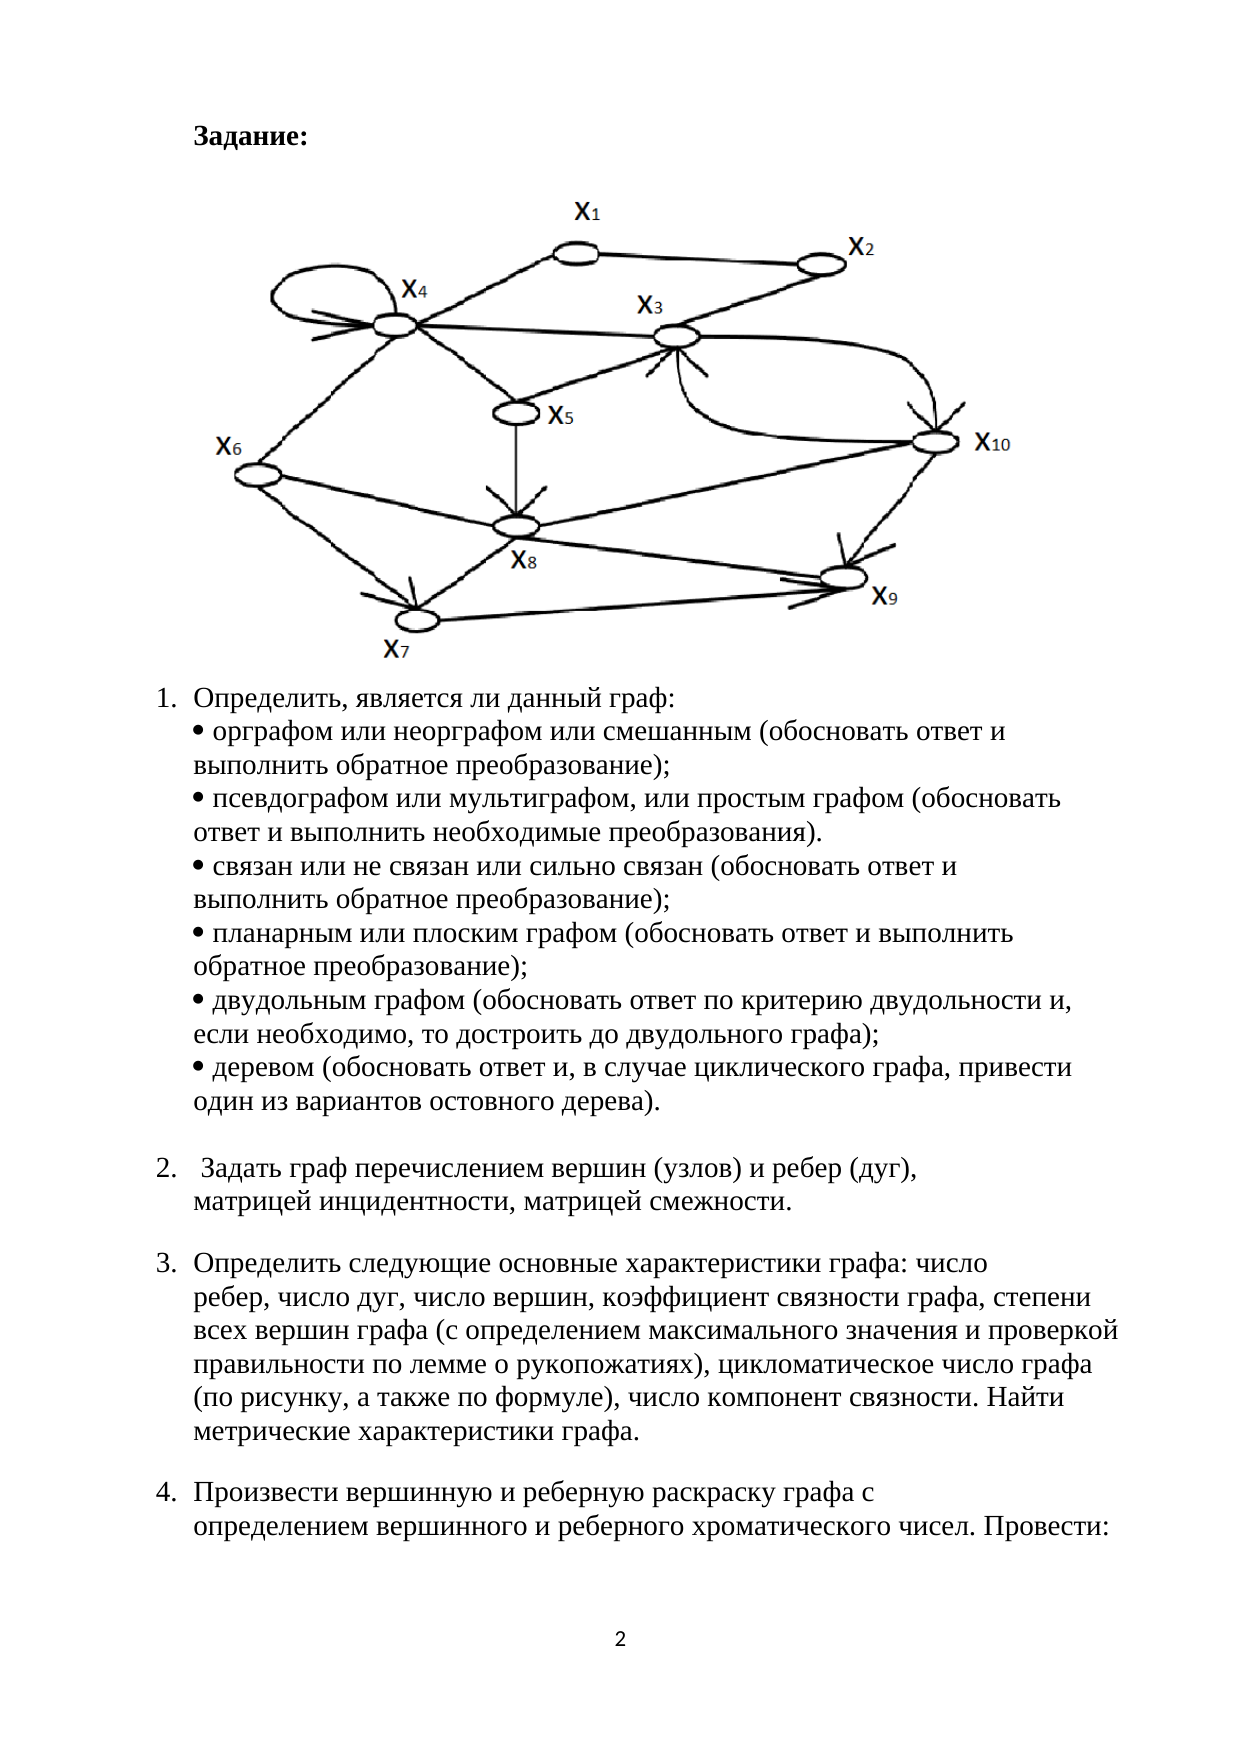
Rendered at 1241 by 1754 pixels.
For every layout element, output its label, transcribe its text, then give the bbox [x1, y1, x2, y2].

list Определить следующие основные характеристики графа: число ребер, число дуг, число вершин, коэффициент связности графа, степени всех вершин графа (с определением максимального значения и проверкой правильности по лемме о рукопожатиях), цикломатическое число графа (по рисунку, а также по формуле), число компонент связности. Найти метрические характеристики графа. [156, 1245, 1122, 1474]
list Задать граф перечислением вершин (узлов) и ребер (дуг), матрицей инцидентности, матрицей смежности. [156, 1150, 1122, 1245]
list Определить, является ли данный граф: орграфом или неорграфом или смешанным (обосновать ответ и выполнить обратное преобразование); псевдографом или мультиграфом, или простым графом (обосновать ответ и выполнить необходимые преобразования). связан или не связан или сильно связан (обосновать ответ и выполнить обратное преобразование); планарным или плоским графом (обосновать ответ и выполнить обратное преобразование); двудольным графом (обосновать ответ по критерию двудольности и, если необходимо, то достроить до двудольного графа); деревом (обосновать ответ и, в случае циклического графа, привести один из вариантов остовного дерева). [156, 680, 1122, 1116]
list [156, 1474, 1122, 1541]
list Задание: [193, 118, 1122, 152]
picture [193, 151, 1021, 680]
